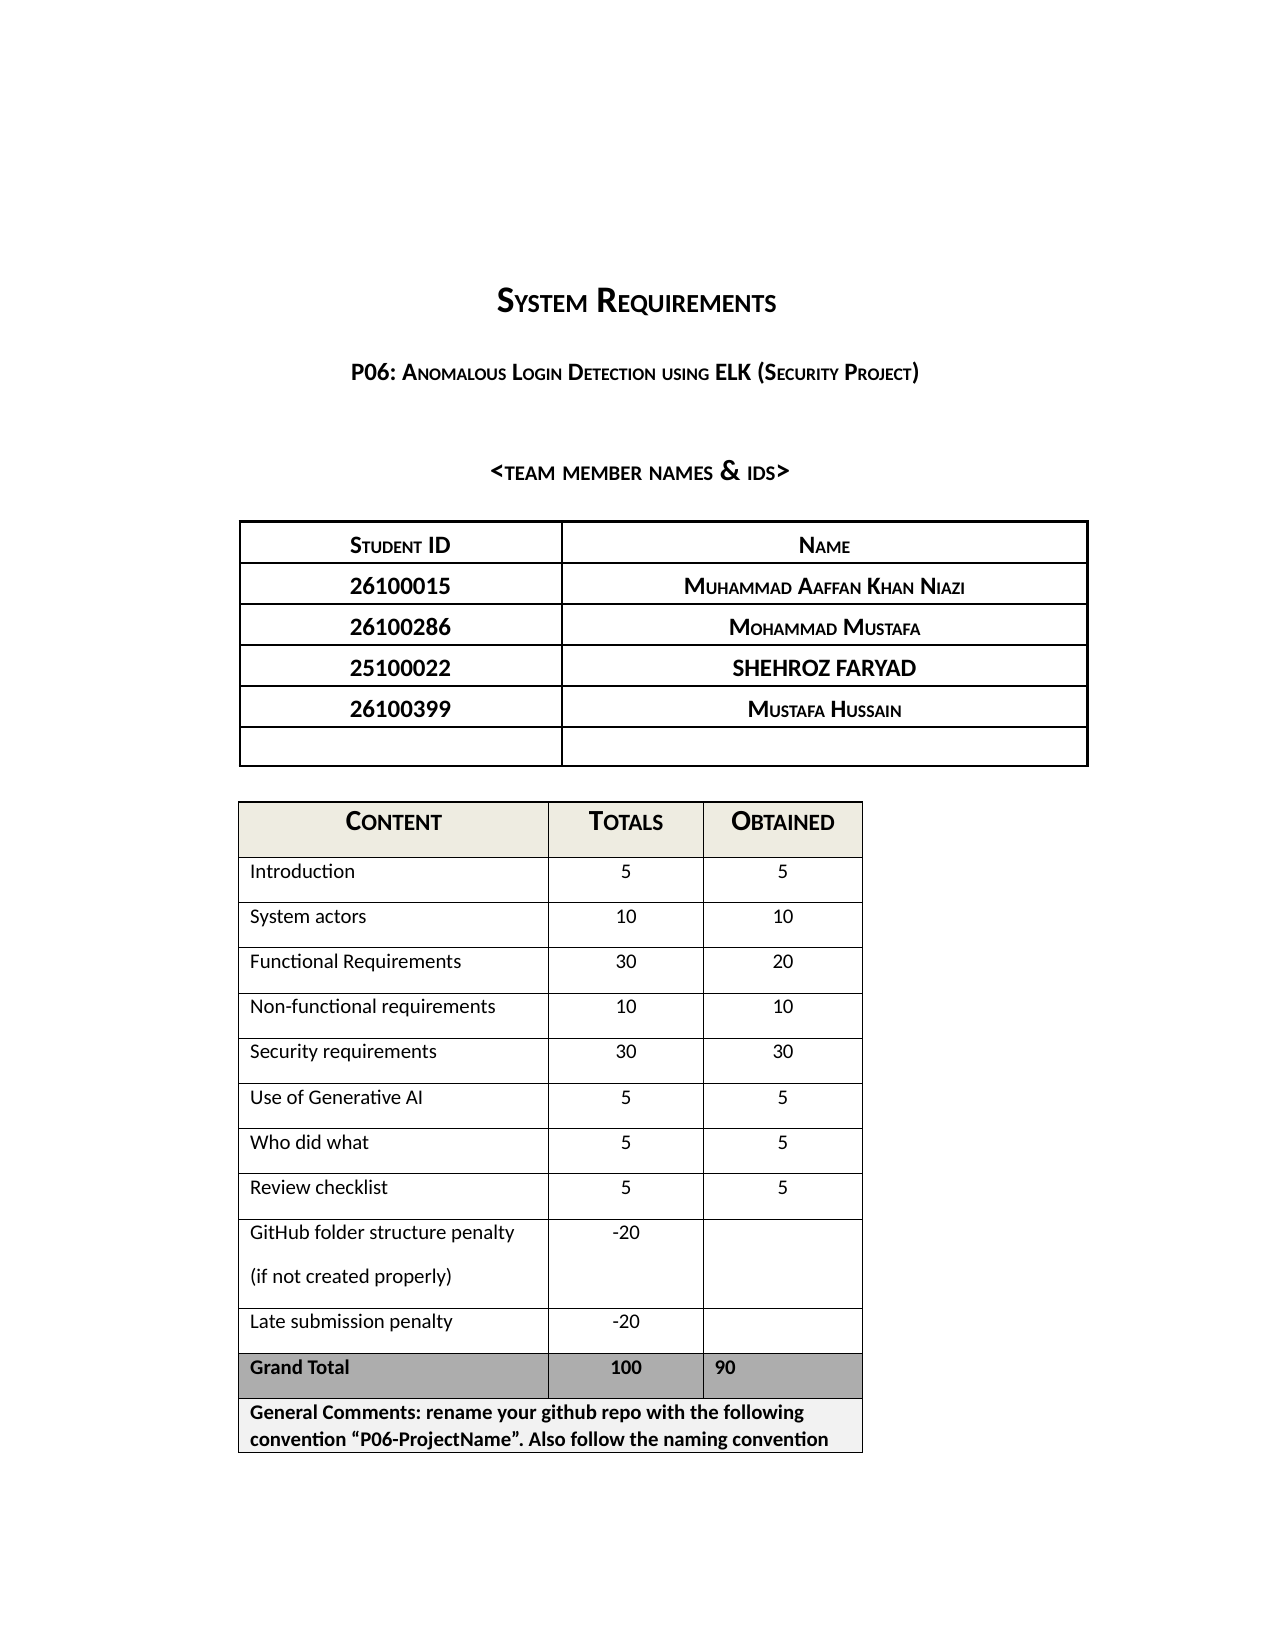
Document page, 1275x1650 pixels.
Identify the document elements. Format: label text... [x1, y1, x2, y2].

table_cell 26100286 [241, 605, 561, 644]
text SYSTEM REQUIREMENTS [497, 276, 1123, 322]
table_cell Use of Generative AI [239, 1084, 548, 1128]
table_cell 100 [549, 1354, 703, 1398]
table_cell Security requirements [239, 1039, 548, 1083]
table_header Content [239, 803, 548, 857]
table_cell 20 [704, 948, 862, 992]
table_cell 26100015 [241, 564, 561, 603]
table_cell 90 [704, 1354, 862, 1398]
table_cell System actors [239, 903, 548, 947]
table_cell Non-functional requirements [239, 994, 548, 1038]
table_cell 5 [549, 858, 703, 902]
table_cell [704, 1309, 862, 1353]
table_cell [563, 728, 1086, 765]
table_cell MUSTAFA HUSSAIN [563, 687, 1086, 726]
table_cell SHEHROZ FARYAD [563, 646, 1086, 685]
table_cell 10 [549, 903, 703, 947]
table_header STUDENT ID [241, 523, 561, 562]
table_header Obtained [704, 803, 862, 857]
table_cell 30 [704, 1039, 862, 1083]
table_cell [704, 1220, 862, 1308]
subtitle <TEAM MEMBER NAMES & IDS> [490, 452, 1123, 487]
table_cell -20 [549, 1220, 703, 1308]
table_cell 5 [549, 1084, 703, 1128]
table_cell 25100022 [241, 646, 561, 685]
table_cell Functional Requirements [239, 948, 548, 992]
table_cell 26100399 [241, 687, 561, 726]
table_header NAME [563, 523, 1086, 562]
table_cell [239, 1399, 862, 1452]
table_cell Late submission penalty [239, 1309, 548, 1353]
text P06: ANOMALOUS LOGIN DETECTION USING ELK (SECURITY PROJECT) [150, 356, 919, 387]
table_cell Introduction [239, 858, 548, 902]
table_cell Review checklist [239, 1174, 548, 1218]
table_cell MOHAMMAD MUSTAFA [563, 605, 1086, 644]
table_cell 5 [704, 1174, 862, 1218]
table_cell 30 [549, 1039, 703, 1083]
table_cell 5 [704, 858, 862, 902]
table_cell 10 [704, 903, 862, 947]
table_cell 30 [549, 948, 703, 992]
table_cell 5 [704, 1129, 862, 1173]
table_cell [241, 728, 561, 765]
table_cell Grand Total [239, 1354, 548, 1398]
table_cell GitHub folder structure penalty (if not created properly) [239, 1220, 548, 1308]
table_cell 10 [549, 994, 703, 1038]
table_cell -20 [549, 1309, 703, 1353]
table_cell 5 [549, 1129, 703, 1173]
table_cell 5 [549, 1174, 703, 1218]
table_cell Who did what [239, 1129, 548, 1173]
table_cell 5 [704, 1084, 862, 1128]
table_header Totals [549, 803, 703, 857]
table_cell 10 [704, 994, 862, 1038]
table_cell MUHAMMAD AAFFAN KHAN NIAZI [563, 564, 1086, 603]
